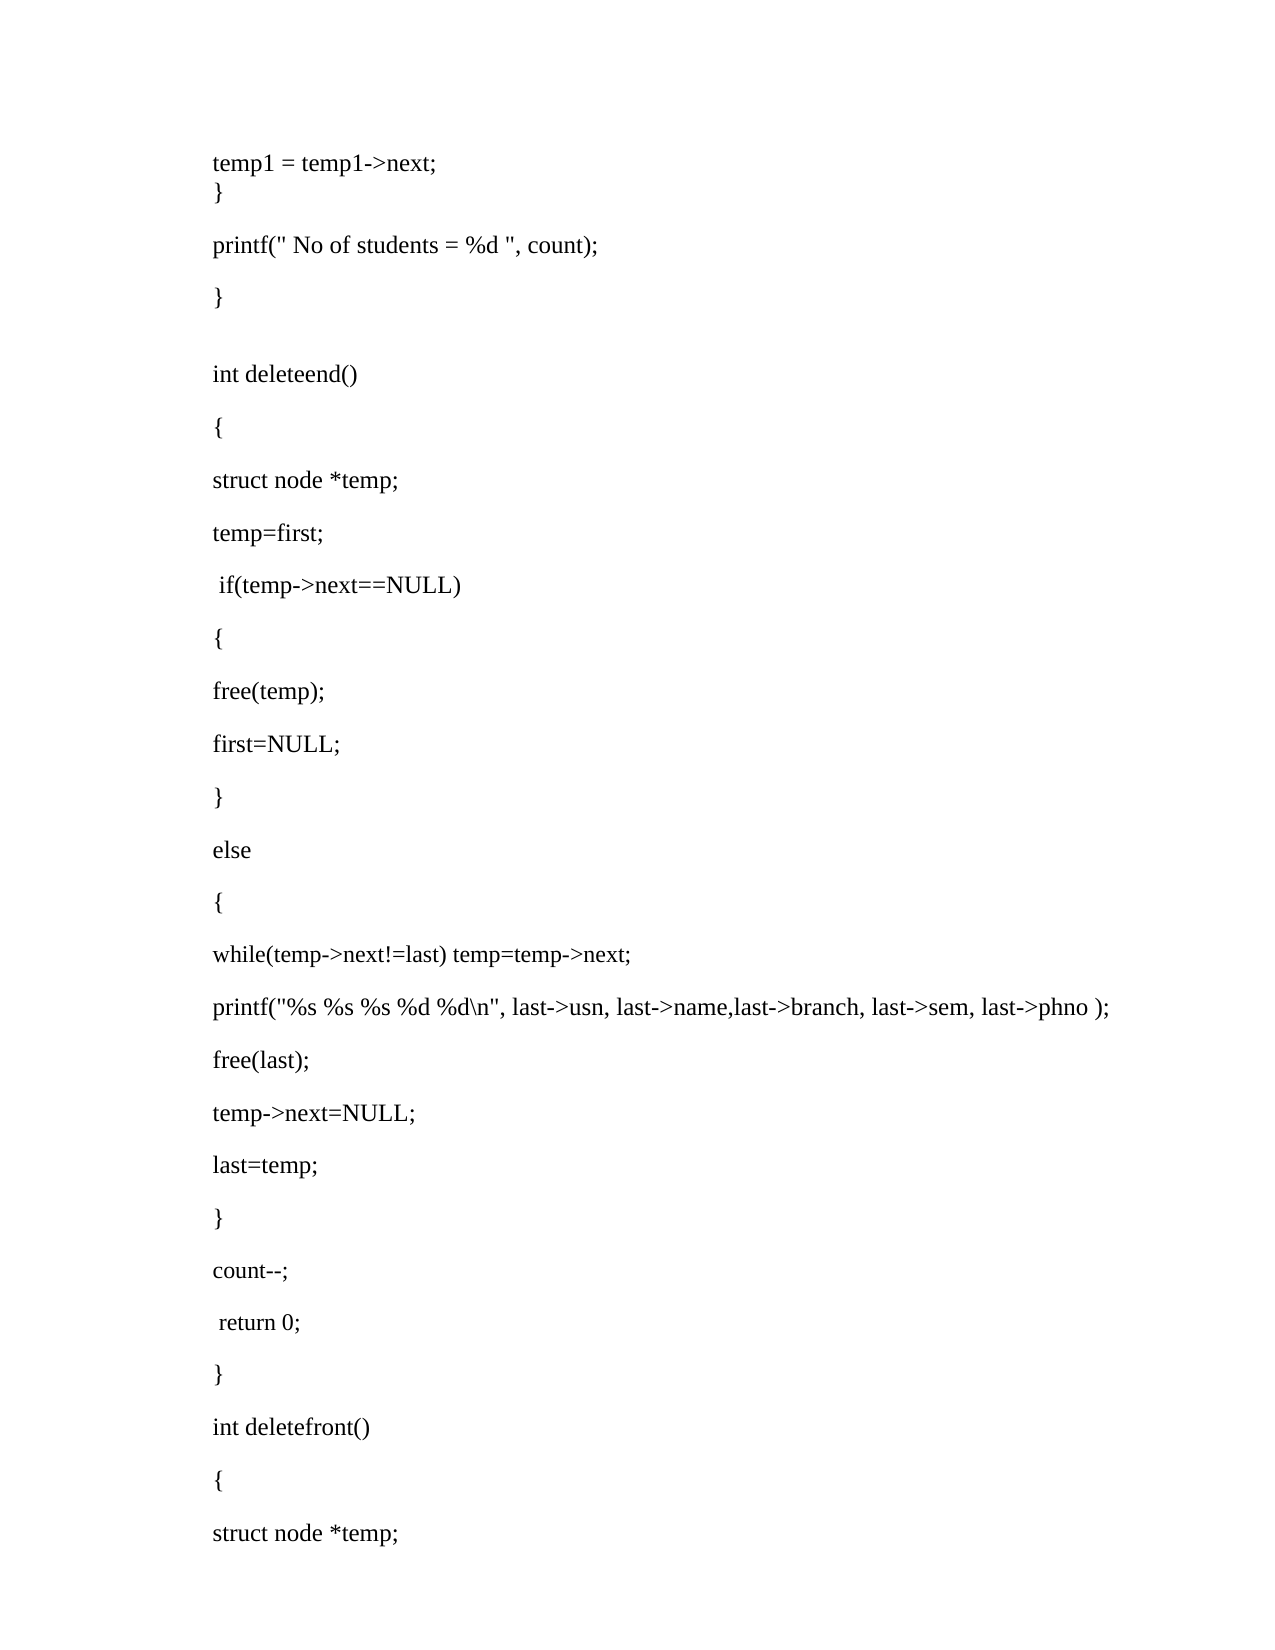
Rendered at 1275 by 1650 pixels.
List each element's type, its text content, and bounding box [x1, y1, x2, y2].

text } [212, 177, 1137, 206]
text { [212, 623, 1137, 652]
text { [212, 1465, 1137, 1494]
text free(last); [212, 1045, 1137, 1073]
text int deleteend() [212, 359, 1137, 388]
text } [212, 1359, 1137, 1388]
text temp->next=NULL; [212, 1098, 1137, 1126]
text while(temp->next!=last) temp=temp->next; [212, 940, 1137, 968]
text count--; [212, 1256, 1137, 1284]
text first=NULL; [212, 729, 1137, 758]
text else [212, 835, 1137, 863]
text if(temp->next==NULL) [219, 571, 1137, 599]
text } [212, 282, 1137, 311]
text return 0; [219, 1308, 1137, 1335]
text int deletefront() [212, 1412, 1137, 1441]
text free(temp); [212, 676, 1137, 705]
text temp1 = temp1->next; [212, 148, 1137, 177]
text struct node *temp; [212, 1518, 1137, 1547]
text struct node *temp; [212, 465, 1137, 494]
text printf(" No of students = %d ", count); [212, 230, 1137, 258]
text } [212, 782, 1137, 811]
text last=temp; [212, 1150, 1137, 1179]
text } [212, 1203, 1137, 1232]
text { [212, 412, 1137, 441]
text { [212, 887, 1137, 916]
text temp=first; [212, 518, 1137, 547]
text printf("%s %s %s %d %d\n", last->usn, last->name,last->branch, last->sem, last->phno ); [212, 992, 1137, 1021]
